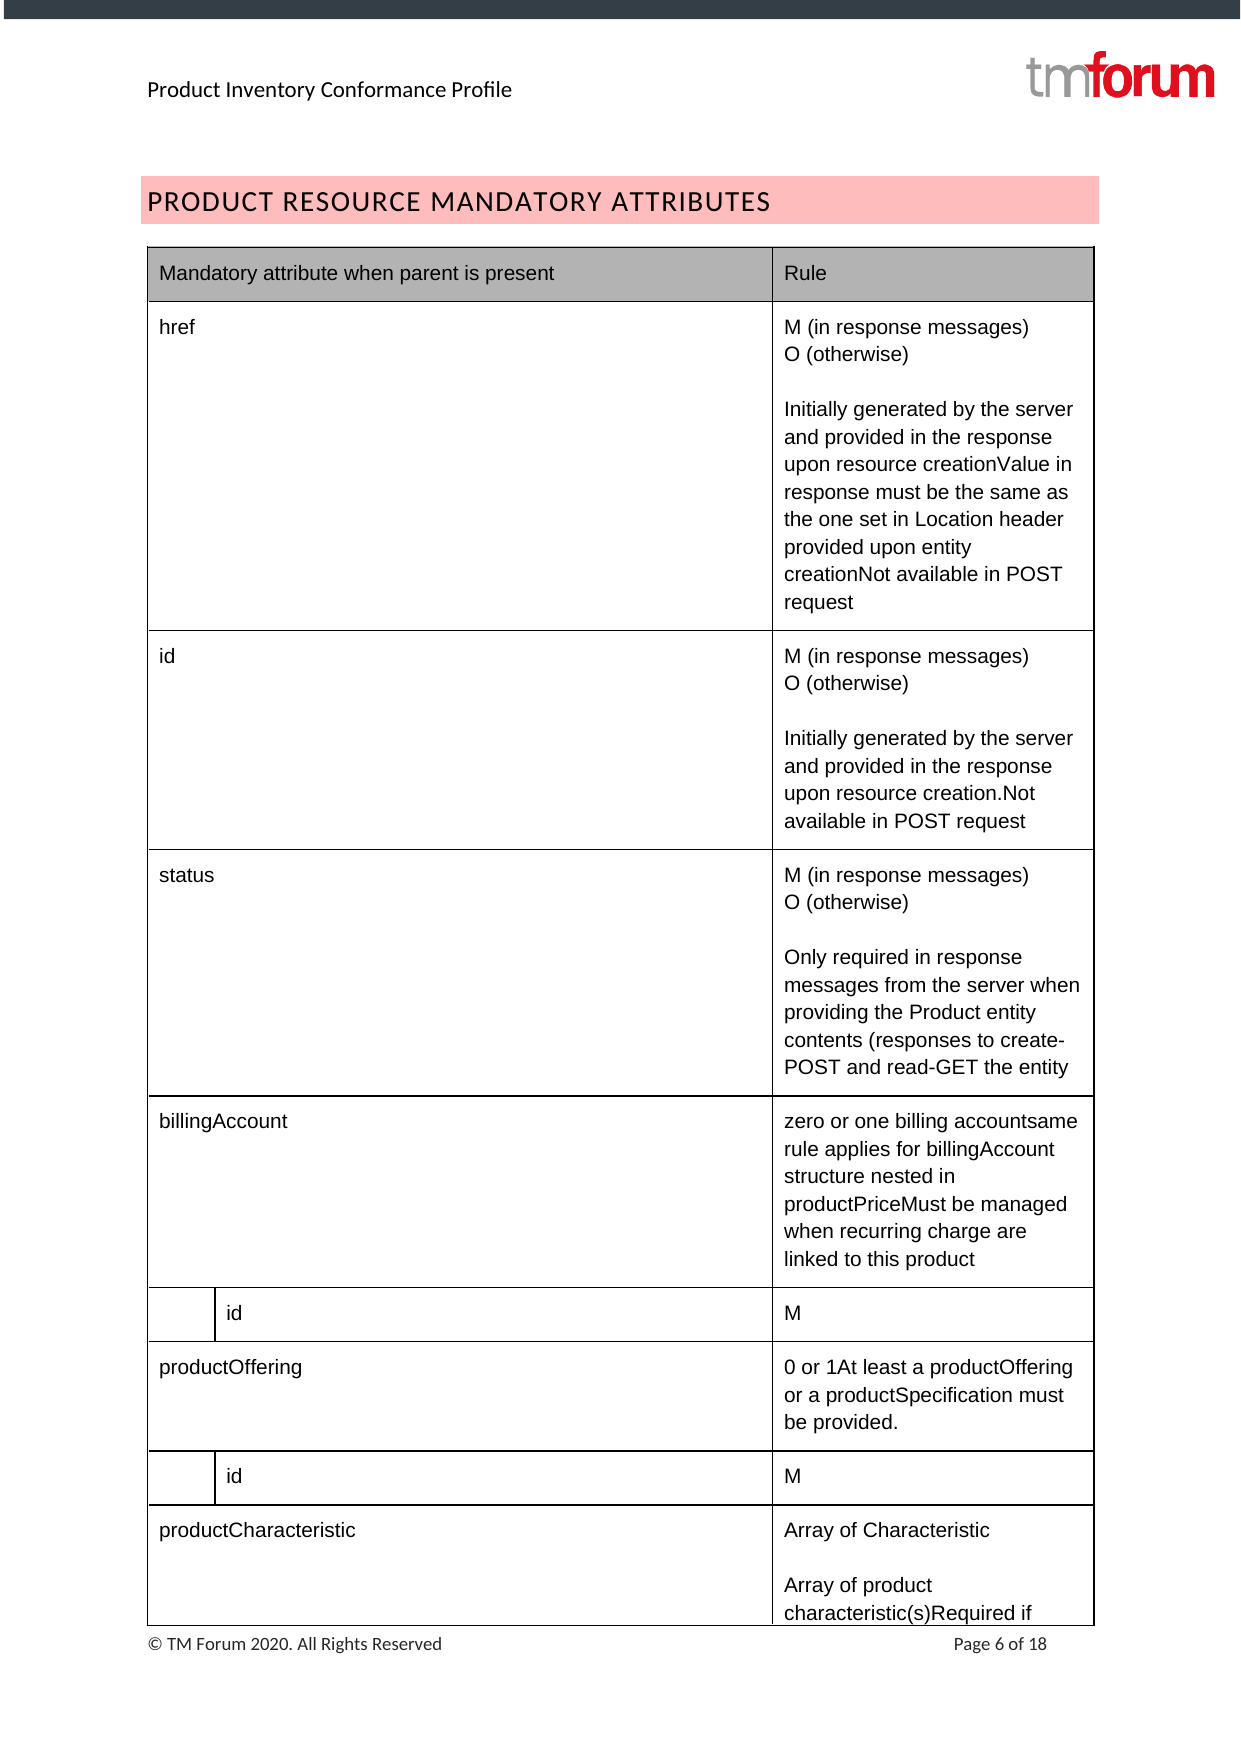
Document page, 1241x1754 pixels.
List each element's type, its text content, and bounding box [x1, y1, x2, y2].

table_cell 0 or 1At least a productOffering or a productSpecification must be provided. [773, 1342, 1093, 1450]
table_header Mandatory attribute when parent is present [148, 248, 772, 301]
subtitle Product Resource Mandatory Attributes [147, 183, 1093, 218]
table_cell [773, 1506, 1093, 1624]
table_cell [148, 1451, 214, 1504]
table_cell status [148, 850, 772, 1095]
table_cell M [773, 1452, 1093, 1504]
table_header Rule [773, 248, 1093, 301]
table_cell id [148, 631, 772, 849]
table_cell zero or one billing accountsame rule applies for billingAccount structure nested in productPriceMust be managed when recurring charge are linked to this product [773, 1097, 1093, 1287]
table_cell productOffering [148, 1342, 772, 1450]
picture [3, 0, 1241, 111]
table_cell M [773, 1288, 1093, 1341]
table_cell id [216, 1452, 772, 1504]
table_cell M (in response messages) O (otherwise) Initially generated by the server and provided in the response upon resource creationValue in response must be the same as the one set in Location header provided upon entity creationNot available in POST request [773, 302, 1093, 629]
table_cell M (in response messages) O (otherwise) Only required in response messages from the server when providing the Product entity contents (responses to create-POST and read-GET the entity [773, 850, 1093, 1095]
table_cell href [148, 302, 772, 629]
table_cell id [216, 1288, 772, 1341]
table_cell M (in response messages) O (otherwise) Initially generated by the server and provided in the response upon resource creation.Not available in POST request [773, 631, 1093, 849]
table_cell billingAccount [148, 1096, 772, 1287]
table_cell [148, 1288, 214, 1341]
table_cell productCharacteristic [148, 1505, 772, 1624]
